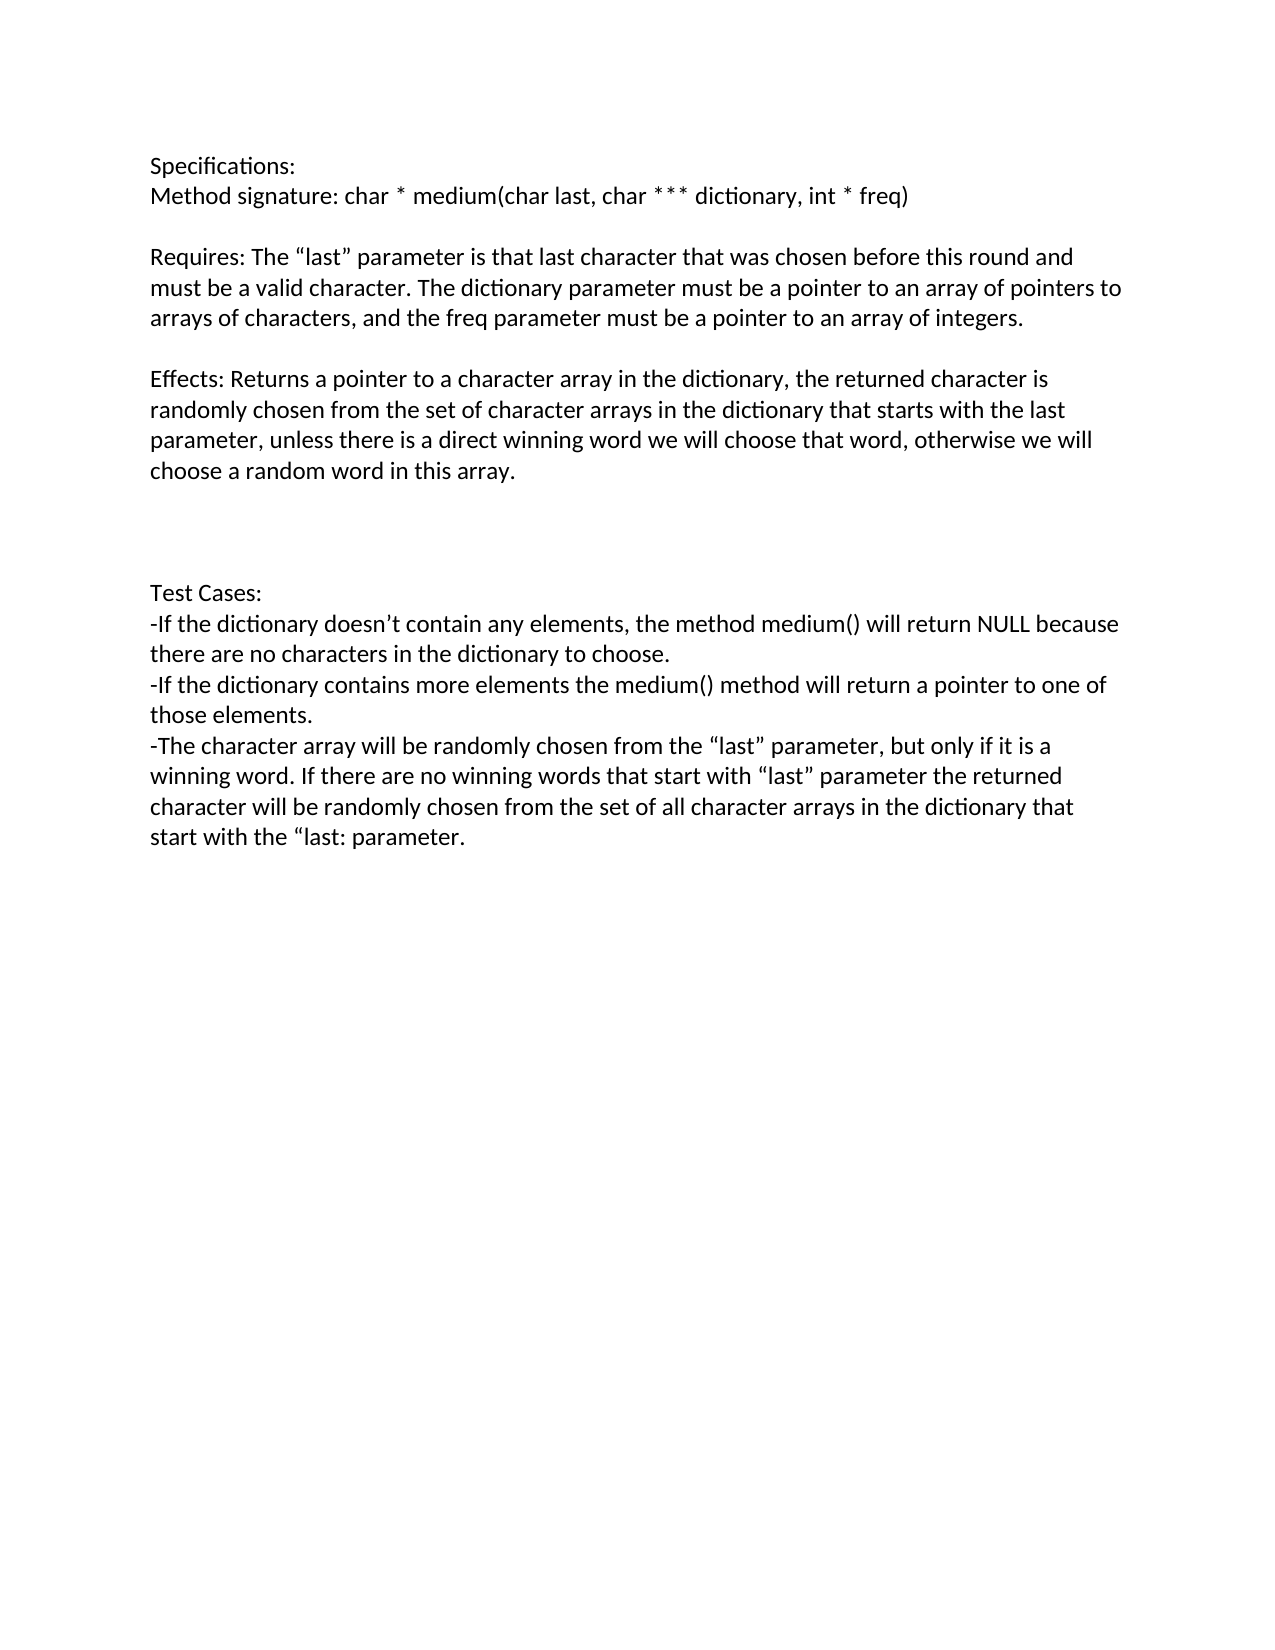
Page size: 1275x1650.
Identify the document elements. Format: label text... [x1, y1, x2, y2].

text -If the dictionary doesn’t contain any elements, the method medium() will return NULL because there are no characters in the dictionary to choose. [150, 608, 1125, 669]
text -If the dictionary contains more elements the medium() method will return a pointer to one of those elements. [150, 669, 1125, 730]
text Method signature: char * medium(char last, char *** dictionary, int * freq) [150, 181, 1125, 211]
text Requires: The “last” parameter is that last character that was chosen before this round and must be a valid character. The dictionary parameter must be a pointer to an array of pointers to arrays of characters, and the freq parameter must be a pointer to an array of integers. [150, 242, 1125, 333]
text -The character array will be randomly chosen from the “last” parameter, but only if it is a winning word. If there are no winning words that start with “last” parameter the returned character will be randomly chosen from the set of all character arrays in the dictionary that start with the “last: parameter. [150, 730, 1125, 852]
text Effects: Returns a pointer to a character array in the dictionary, the returned character is randomly chosen from the set of character arrays in the dictionary that starts with the last parameter, unless there is a direct winning word we will choose that word, otherwise we will choose a random word in this array. [150, 364, 1125, 486]
text Specifications: [150, 150, 1125, 181]
text Test Cases: [150, 577, 1125, 608]
